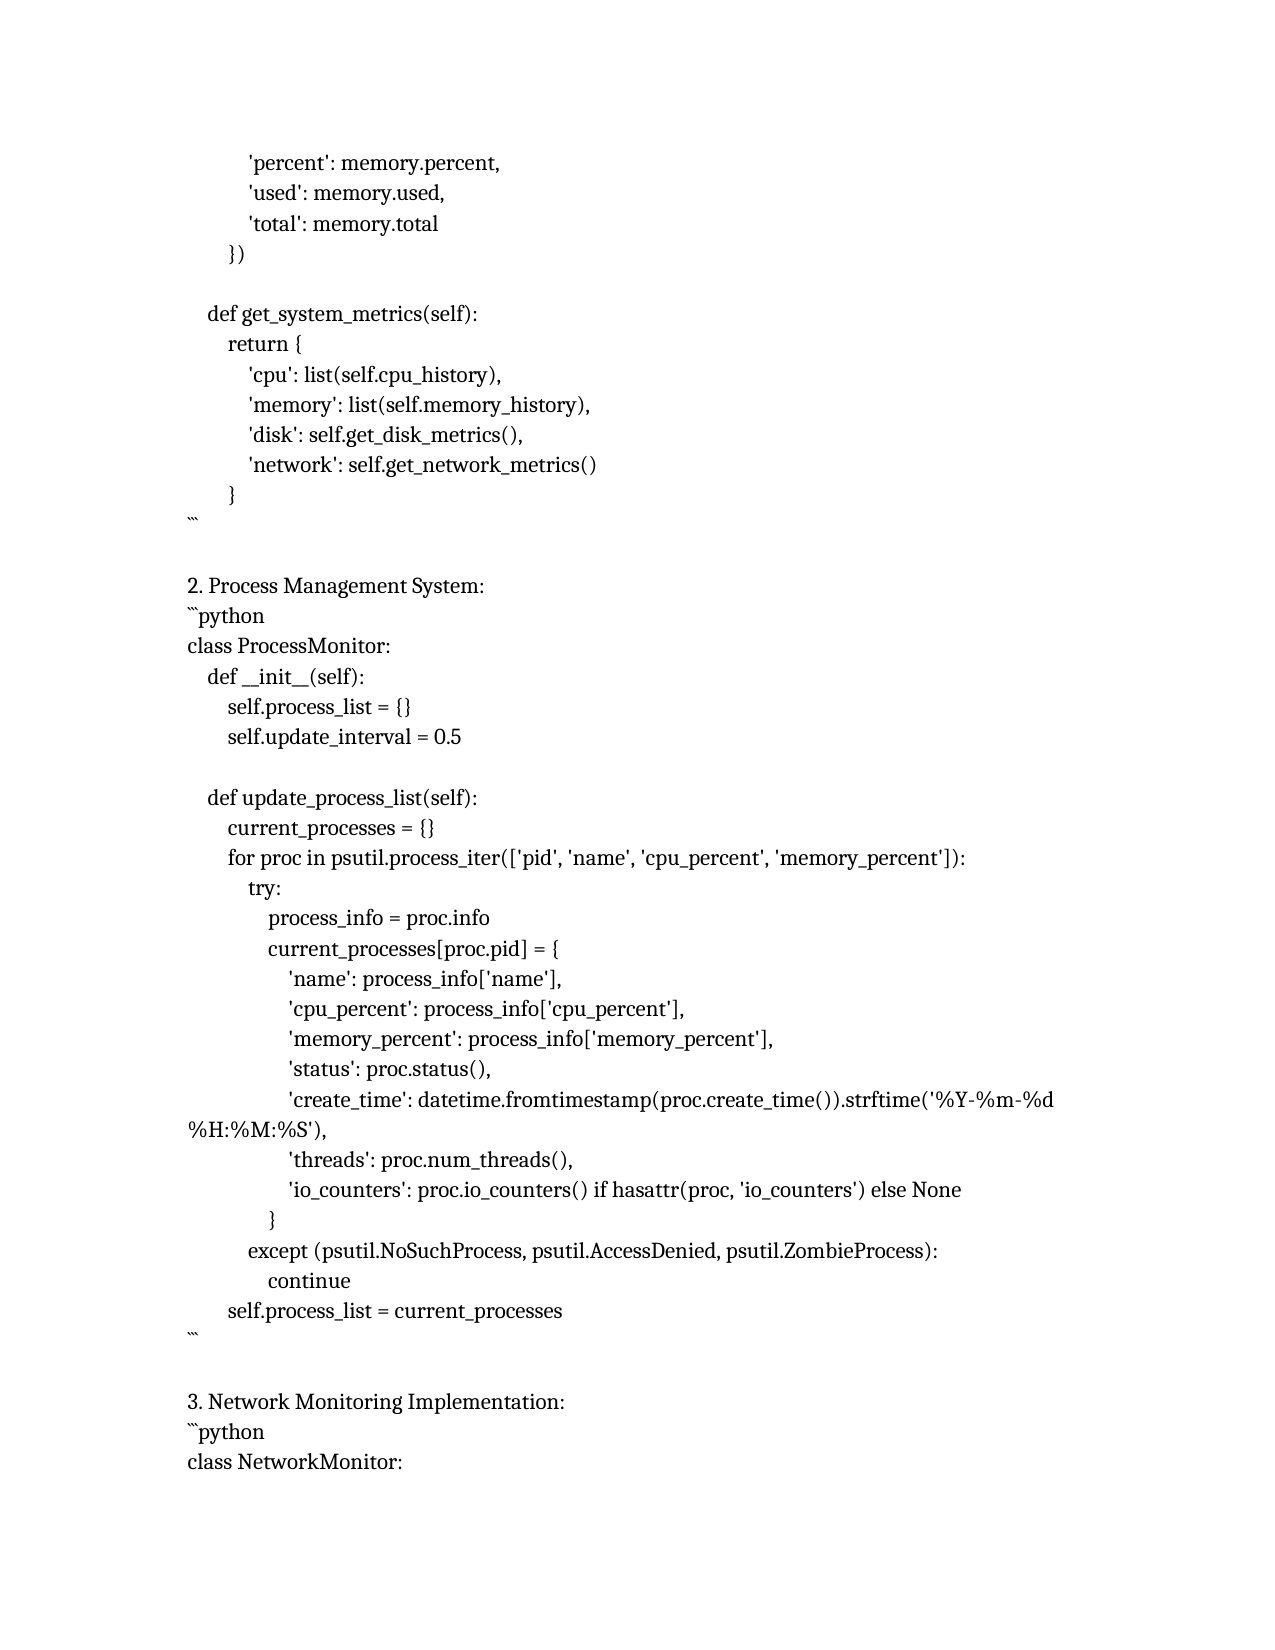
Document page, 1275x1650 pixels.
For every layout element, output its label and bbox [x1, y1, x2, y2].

text [187, 150, 1087, 1475]
